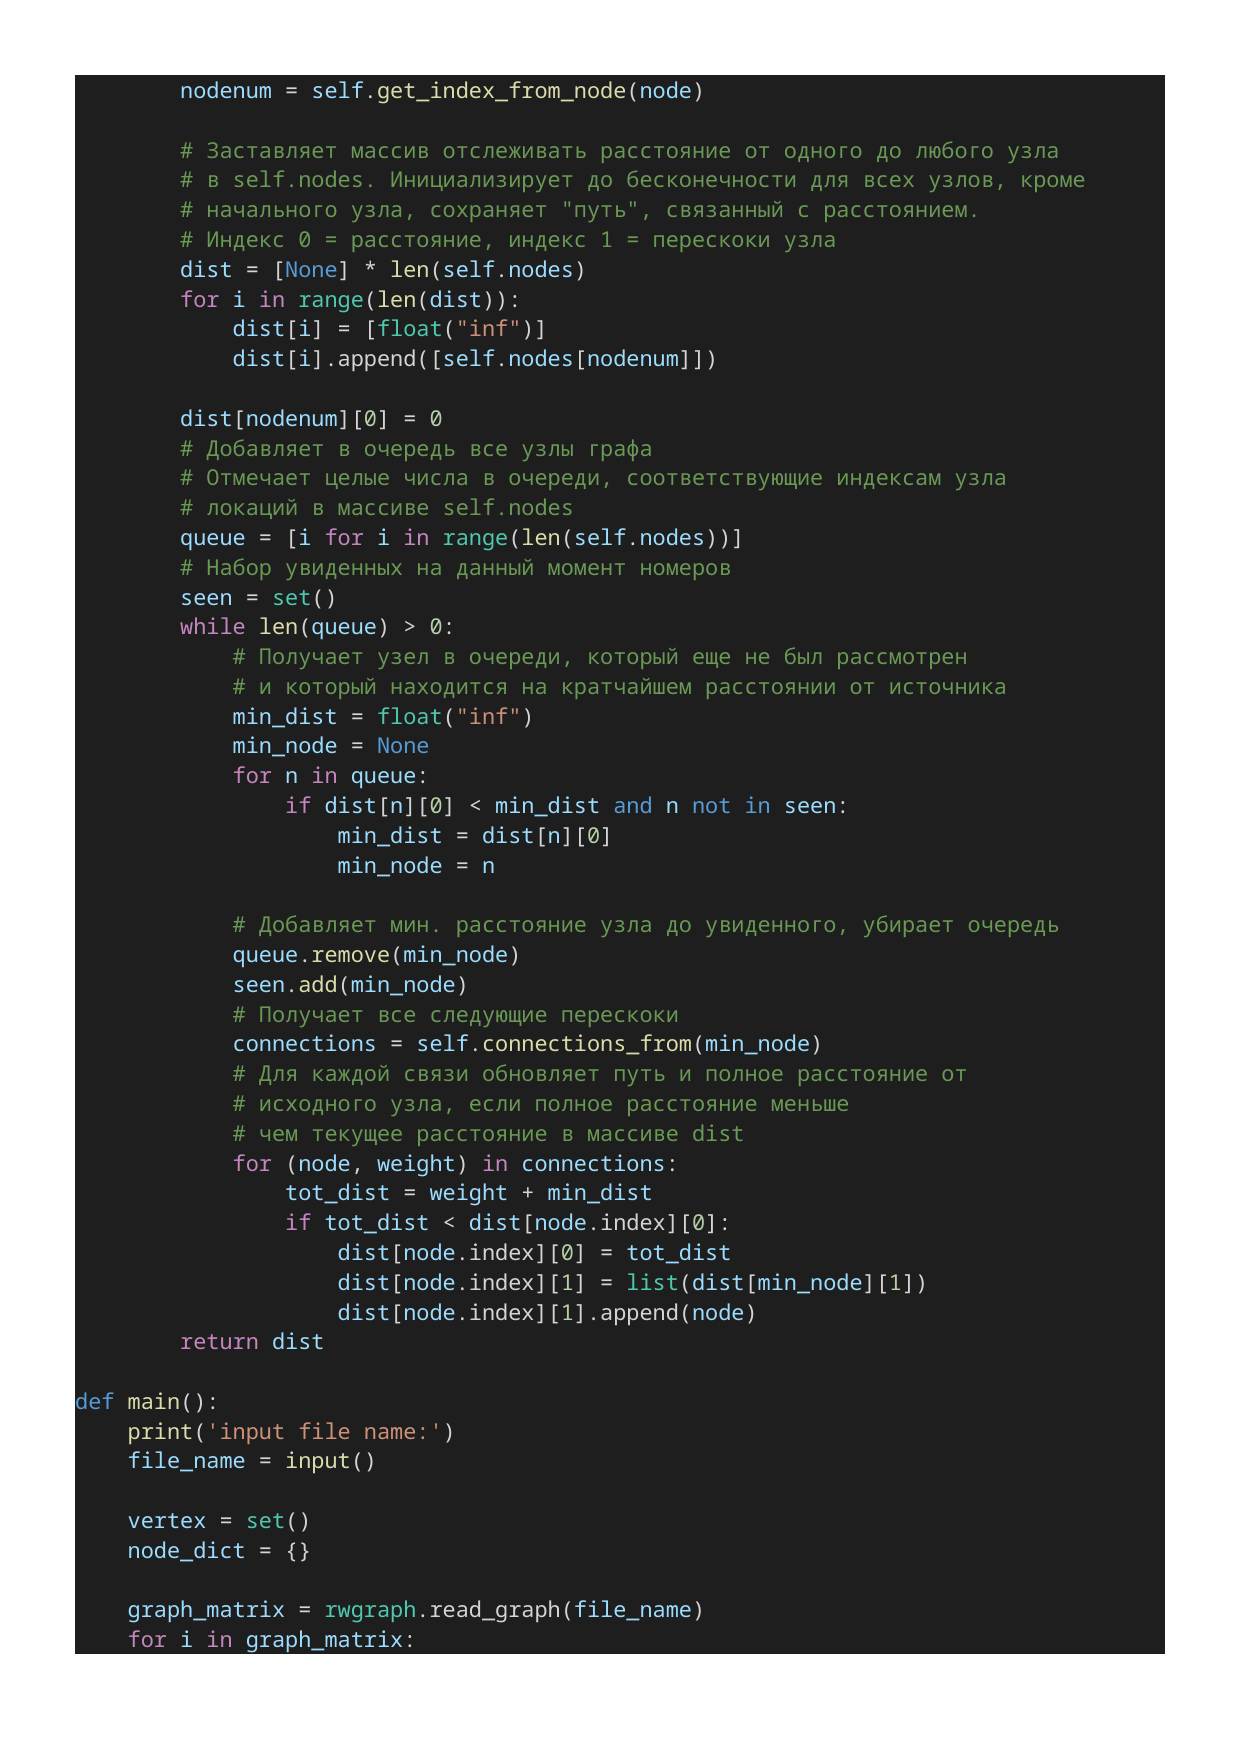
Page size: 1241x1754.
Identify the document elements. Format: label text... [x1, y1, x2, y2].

text # Отмечает целые числа в очереди, соответствующие индексам узла [75, 462, 1165, 492]
text seen.add(min_node) [75, 969, 1165, 998]
text # и который находится на кратчайшем расстоянии от источника [75, 671, 1165, 701]
text node_dict = {} [75, 1535, 1165, 1564]
text nodenum = self.get_index_from_node(node) [75, 75, 1165, 105]
text # начального узла, сохраняет "путь", связанный с расстоянием. [75, 194, 1165, 224]
text min_dist = float("inf") [75, 701, 1165, 730]
text # Набор увиденных на данный момент номеров [75, 552, 1165, 581]
text for n in queue: [75, 760, 1165, 790]
text # локаций в массиве self.nodes [75, 492, 1165, 522]
text # Получает узел в очереди, который еще не был рассмотрен [75, 641, 1165, 671]
text # Индекс 0 = расстояние, индекс 1 = перескоки узла [75, 224, 1165, 254]
text dist[i] = [float("inf")] [75, 313, 1165, 343]
text # Для каждой связи обновляет путь и полное расстояние от [75, 1058, 1165, 1088]
text connections = self.connections_from(min_node) [75, 1028, 1165, 1058]
text if dist[n][0] < min_dist and n not in seen: [75, 790, 1165, 820]
text # Получает все следующие перескоки [75, 998, 1165, 1028]
text return dist [75, 1326, 1165, 1356]
text seen = set() [75, 581, 1165, 611]
text dist[i].append([self.nodes[nodenum]]) [75, 343, 1165, 373]
text # чем текущее расстояние в массиве dist [75, 1118, 1165, 1147]
text # Добавляет мин. расстояние узла до увиденного, убирает очередь [75, 909, 1165, 939]
text queue = [i for i in range(len(self.nodes))] [75, 522, 1165, 552]
text # Добавляет в очередь все узлы графа [75, 432, 1165, 462]
text # исходного узла, если полное расстояние меньше [75, 1088, 1165, 1118]
text for i in graph_matrix: [75, 1624, 1165, 1654]
text # Заставляет массив отслеживать расстояние от одного до любого узла [75, 134, 1165, 164]
text dist[node.index][1] = list(dist[min_node][1]) [75, 1267, 1165, 1296]
text # в self.nodes. Инициализирует до бесконечности для всех узлов, кроме [75, 164, 1165, 194]
text min_node = n [75, 849, 1165, 879]
text queue.remove(min_node) [75, 939, 1165, 969]
text graph_matrix = rwgraph.read_graph(file_name) [75, 1594, 1165, 1624]
text tot_dist = weight + min_dist [75, 1177, 1165, 1207]
text dist[node.index][0] = tot_dist [75, 1237, 1165, 1267]
text dist[node.index][1].append(node) [75, 1296, 1165, 1326]
text dist = [None] * len(self.nodes) [75, 254, 1165, 283]
text vertex = set() [75, 1505, 1165, 1535]
text dist[nodenum][0] = 0 [75, 403, 1165, 432]
text file_name = input() [75, 1445, 1165, 1475]
text if tot_dist < dist[node.index][0]: [75, 1207, 1165, 1237]
text for (node, weight) in connections: [75, 1147, 1165, 1177]
text print('input file name:') [75, 1416, 1165, 1445]
text def main(): [75, 1386, 1165, 1416]
text for i in range(len(dist)): [75, 283, 1165, 313]
text while len(queue) > 0: [75, 611, 1165, 641]
text min_node = None [75, 730, 1165, 760]
text min_dist = dist[n][0] [75, 820, 1165, 849]
